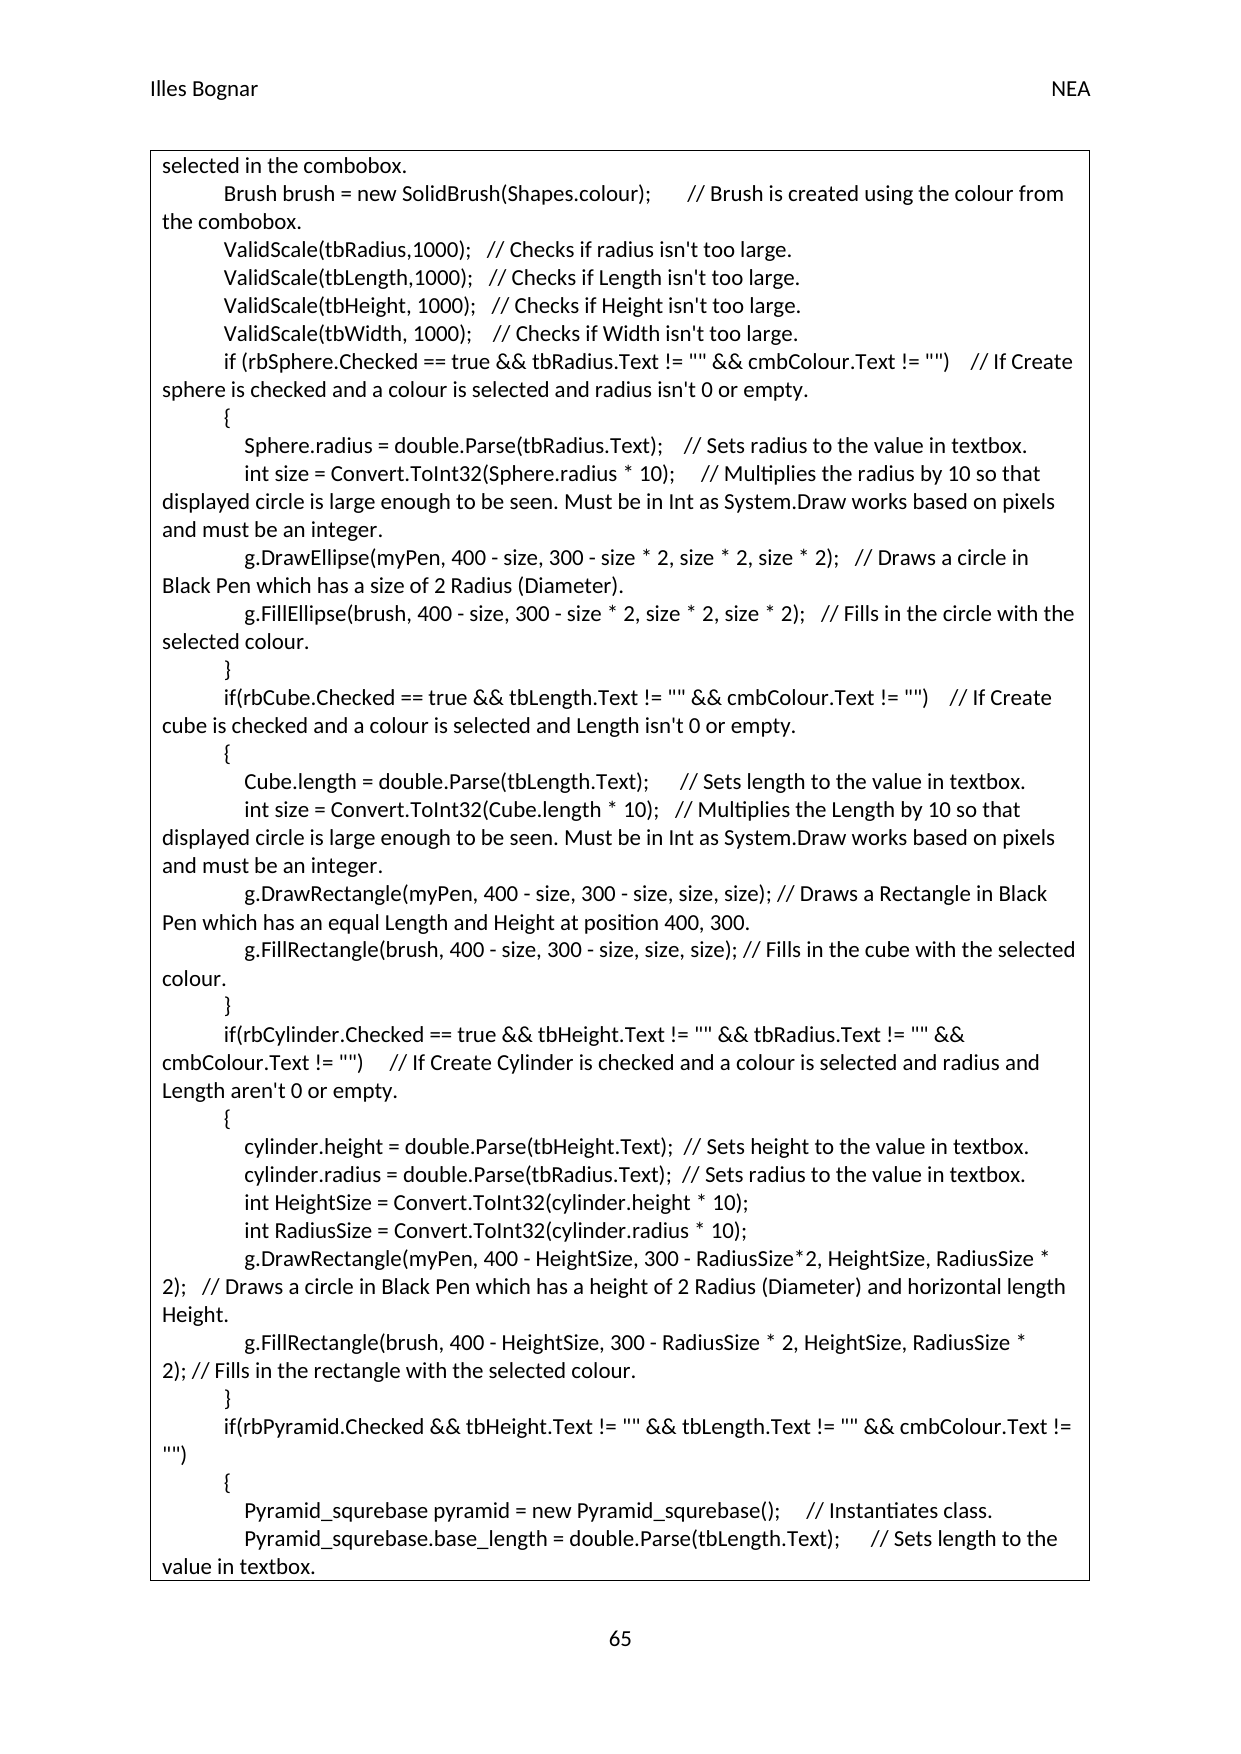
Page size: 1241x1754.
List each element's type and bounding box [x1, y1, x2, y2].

table_header [151, 151, 1089, 1580]
